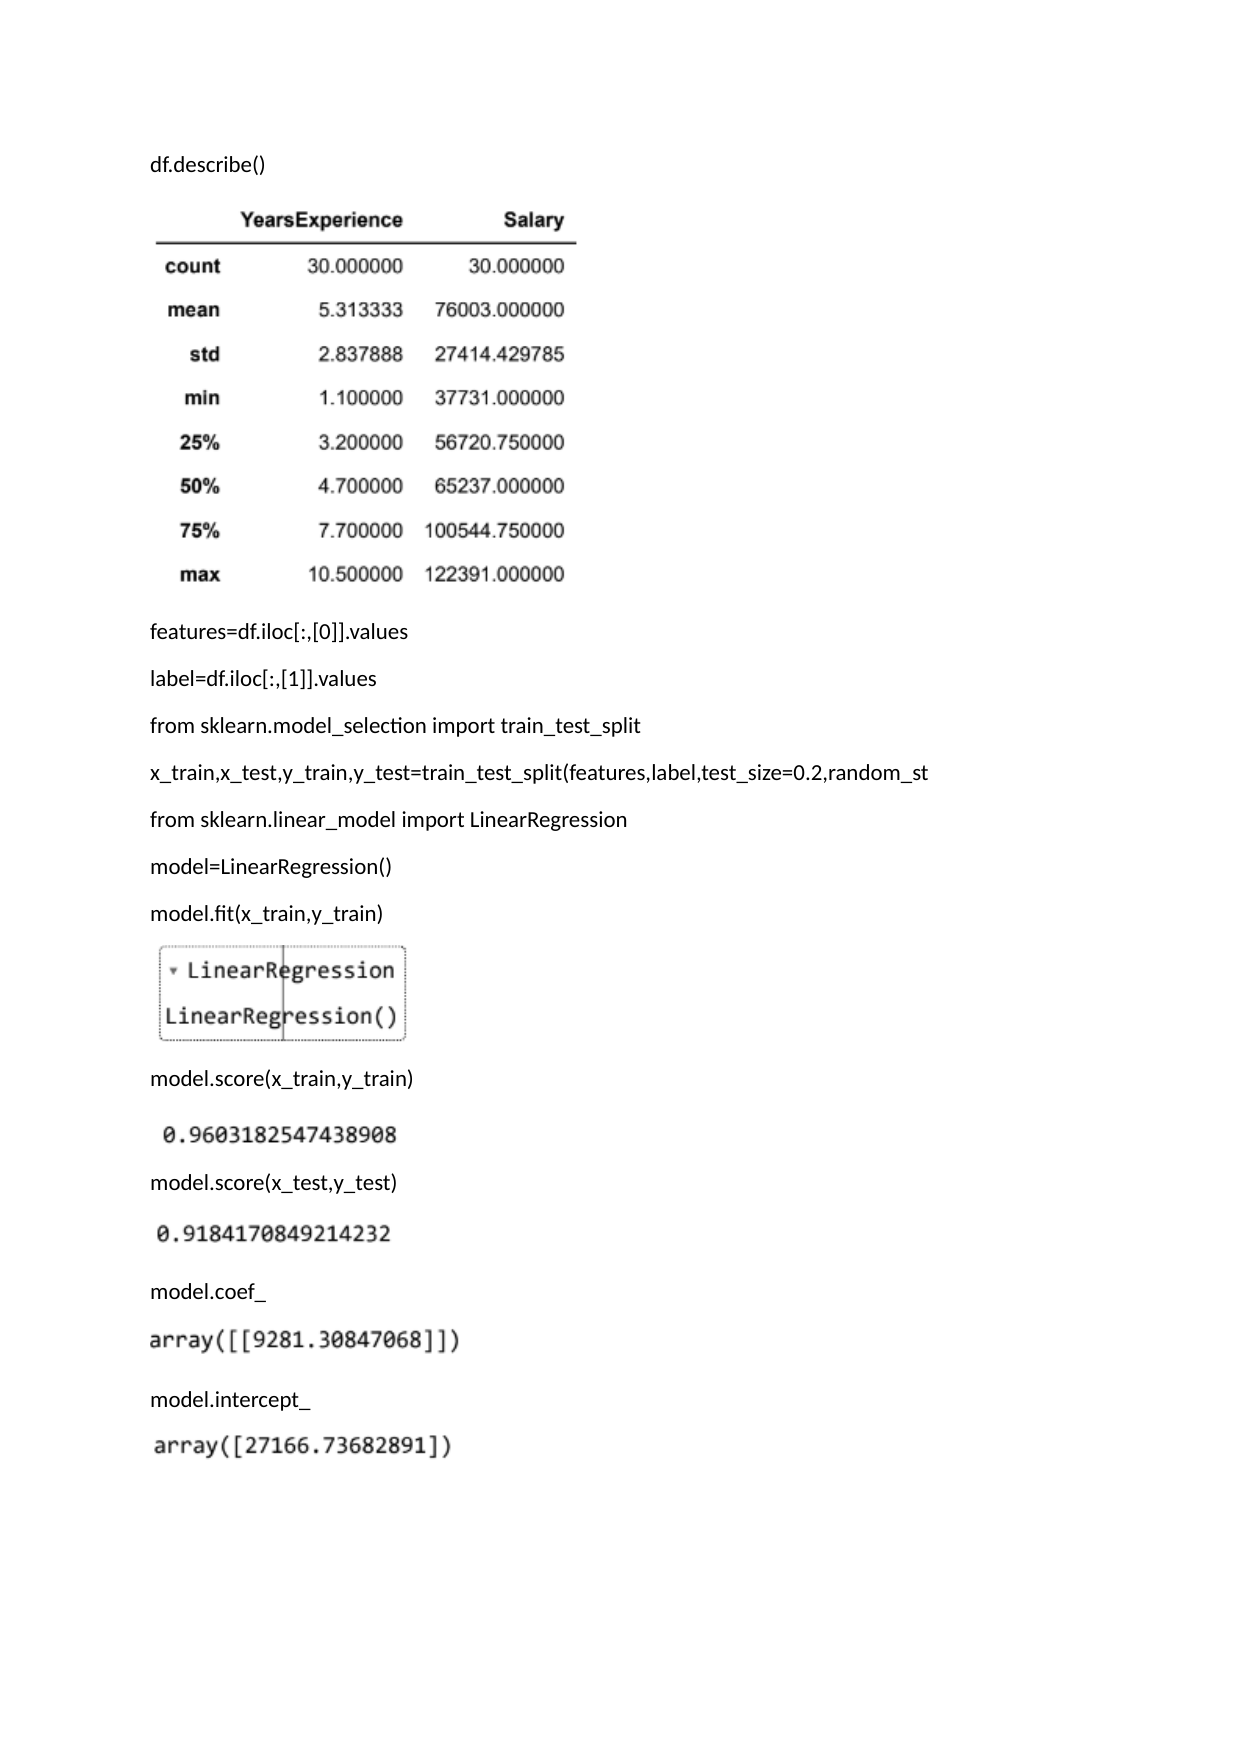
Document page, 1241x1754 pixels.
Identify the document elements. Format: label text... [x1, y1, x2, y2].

picture [150, 1431, 474, 1474]
picture [150, 196, 597, 599]
picture [150, 945, 411, 1046]
text from sklearn.model_selection import train_test_split [150, 711, 1090, 739]
text df.describe() [150, 150, 1090, 178]
text model.intercept_ [150, 1385, 1090, 1413]
text model.coef_ [150, 1277, 1090, 1305]
picture [150, 1214, 429, 1259]
text model.score(x_test,y_test) [150, 1168, 1090, 1196]
text features=df.iloc[:,[0]].values [150, 617, 1090, 645]
text label=df.iloc[:,[1]].values [150, 664, 1090, 692]
text model.fit(x_train,y_train) [150, 899, 1090, 927]
text x_train,x_test,y_train,y_test=train_test_split(features,label,test_size=0.2,random_st [150, 758, 1090, 786]
text from sklearn.linear_model import LinearRegression [150, 805, 1090, 833]
picture [150, 1111, 424, 1149]
picture [150, 1323, 463, 1367]
text model=LinearRegression() [150, 852, 1090, 880]
text model.score(x_train,y_train) [150, 1064, 1090, 1092]
